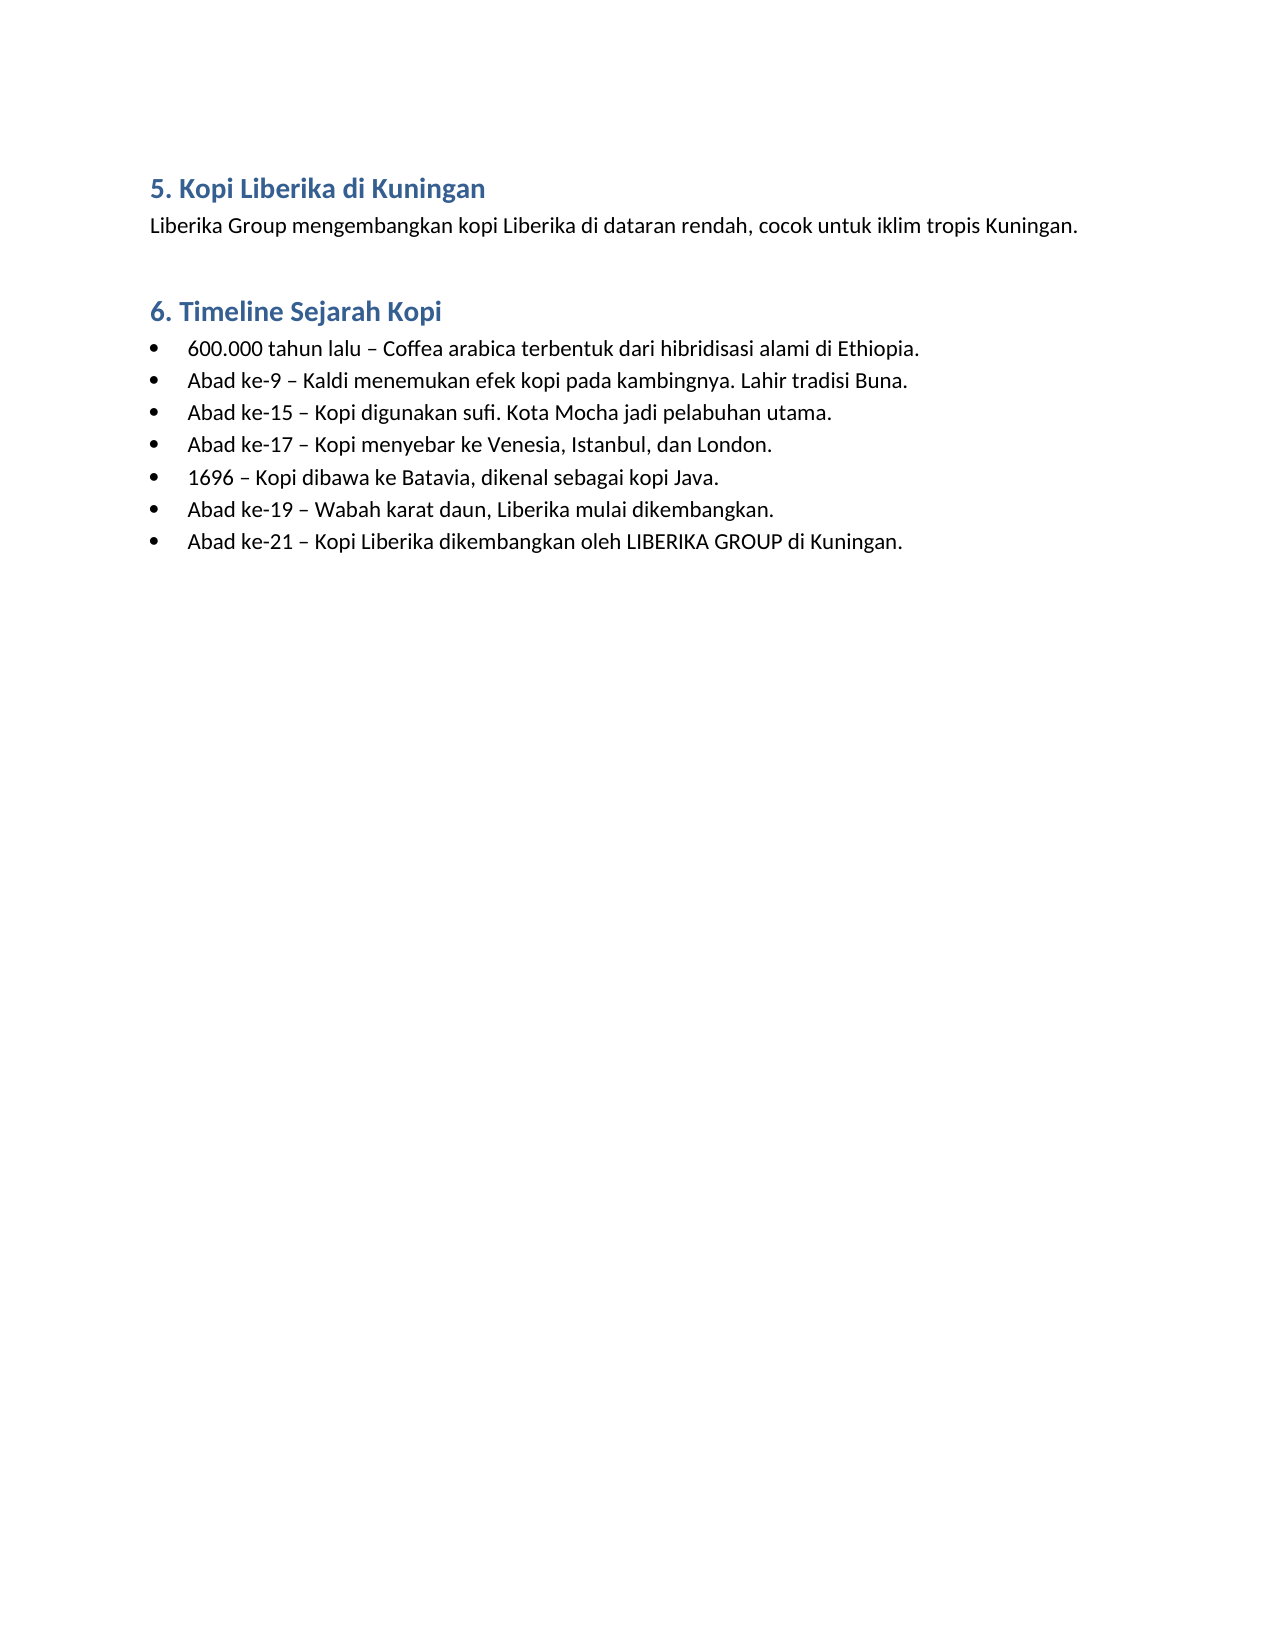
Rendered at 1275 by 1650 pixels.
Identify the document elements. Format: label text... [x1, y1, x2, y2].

list 600.000 tahun lalu – Coffea arabica terbentuk dari hibridisasi alami di Ethiopia. [150, 334, 1125, 362]
list Abad ke-19 – Wabah karat daun, Liberika mulai dikembangkan. [150, 495, 1125, 523]
list 1696 – Kopi dibawa ke Batavia, dikenal sebagai kopi Java. [150, 463, 1125, 491]
list Abad ke-21 – Kopi Liberika dikembangkan oleh LIBERIKA GROUP di Kuningan. [150, 527, 1125, 555]
text Liberika Group mengembangkan kopi Liberika di dataran rendah, cocok untuk iklim tropis Kuningan. [150, 211, 1125, 239]
subtitle 5. Kopi Liberika di Kuningan [150, 170, 1125, 206]
list Abad ke-15 – Kopi digunakan sufi. Kota Mocha jadi pelabuhan utama. [150, 398, 1125, 426]
list Abad ke-9 – Kaldi menemukan efek kopi pada kambingnya. Lahir tradisi Buna. [150, 366, 1125, 394]
subtitle 6. Timeline Sejarah Kopi [150, 293, 1125, 329]
list Abad ke-17 – Kopi menyebar ke Venesia, Istanbul, dan London. [150, 431, 1125, 459]
